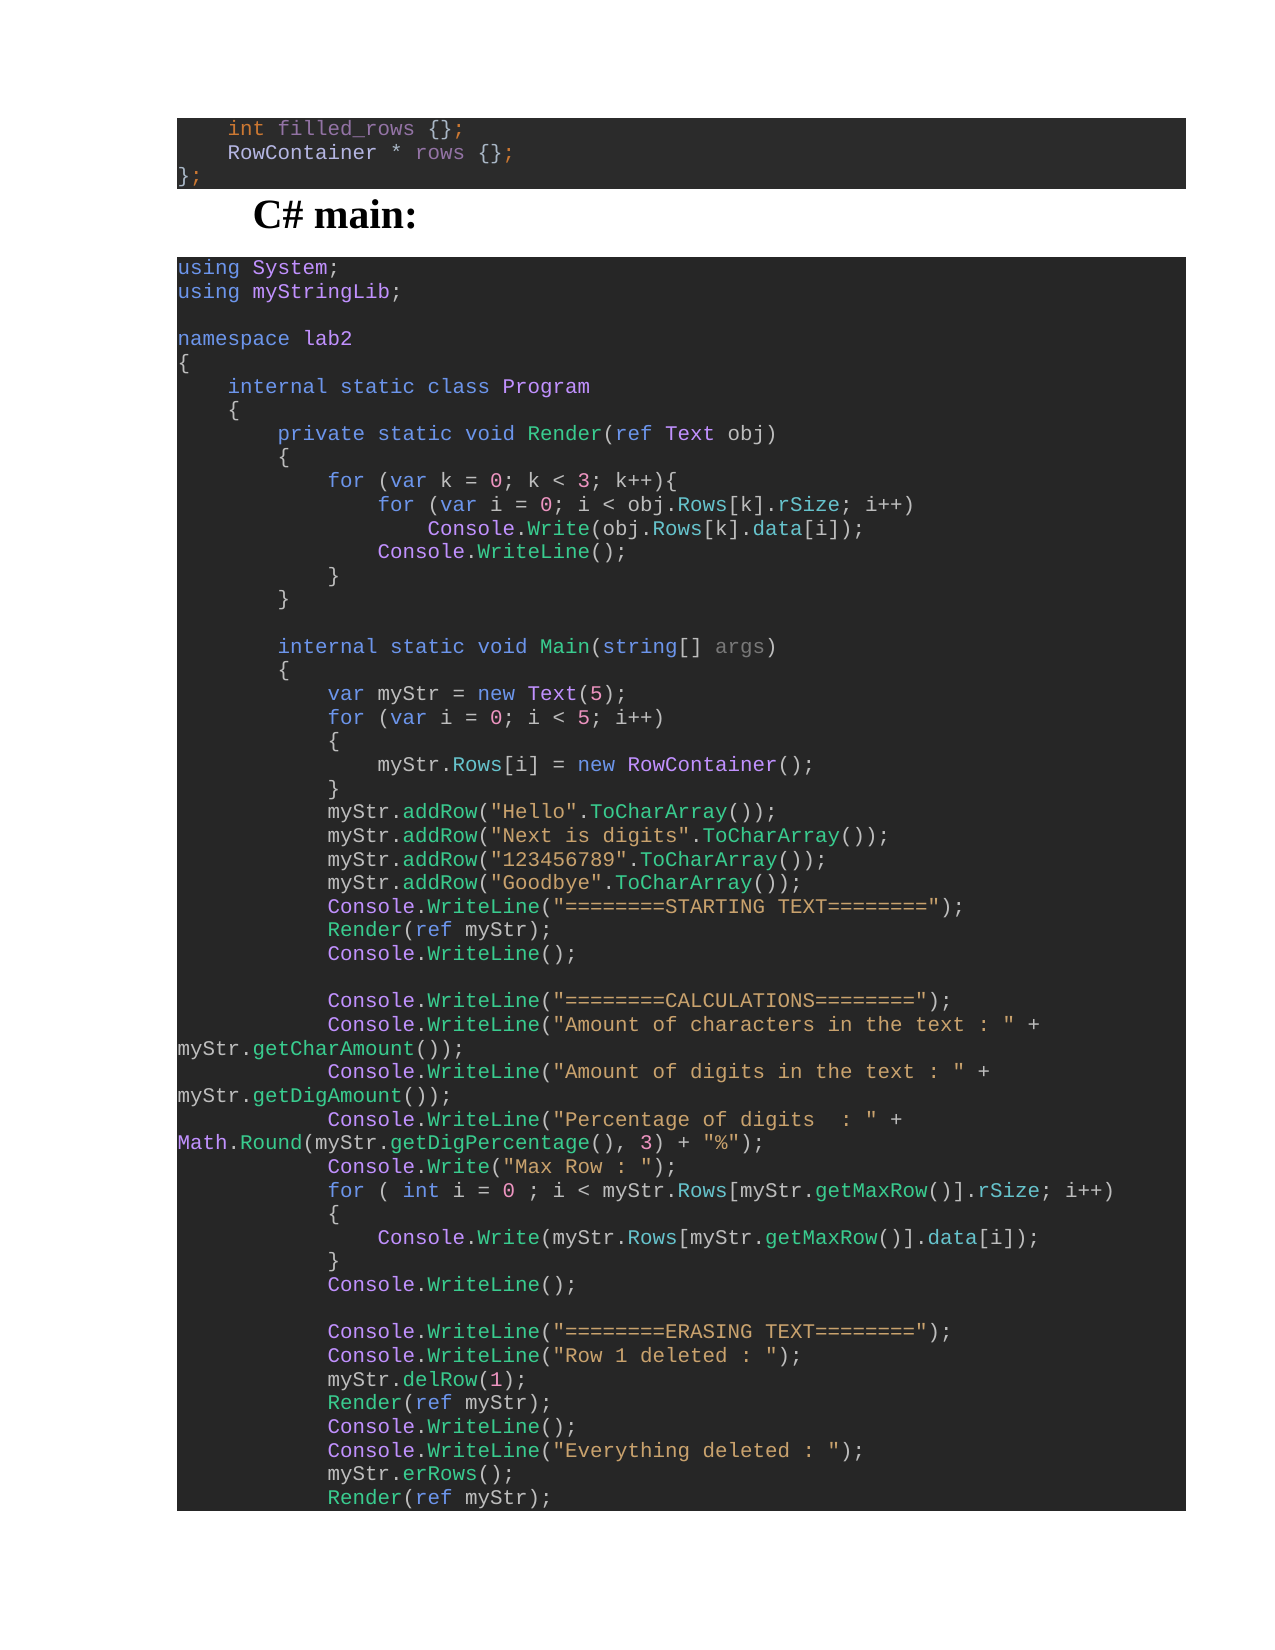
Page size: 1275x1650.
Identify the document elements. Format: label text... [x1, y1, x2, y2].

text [177, 118, 1186, 189]
text C# main: [252, 189, 1186, 237]
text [177, 257, 1186, 1511]
